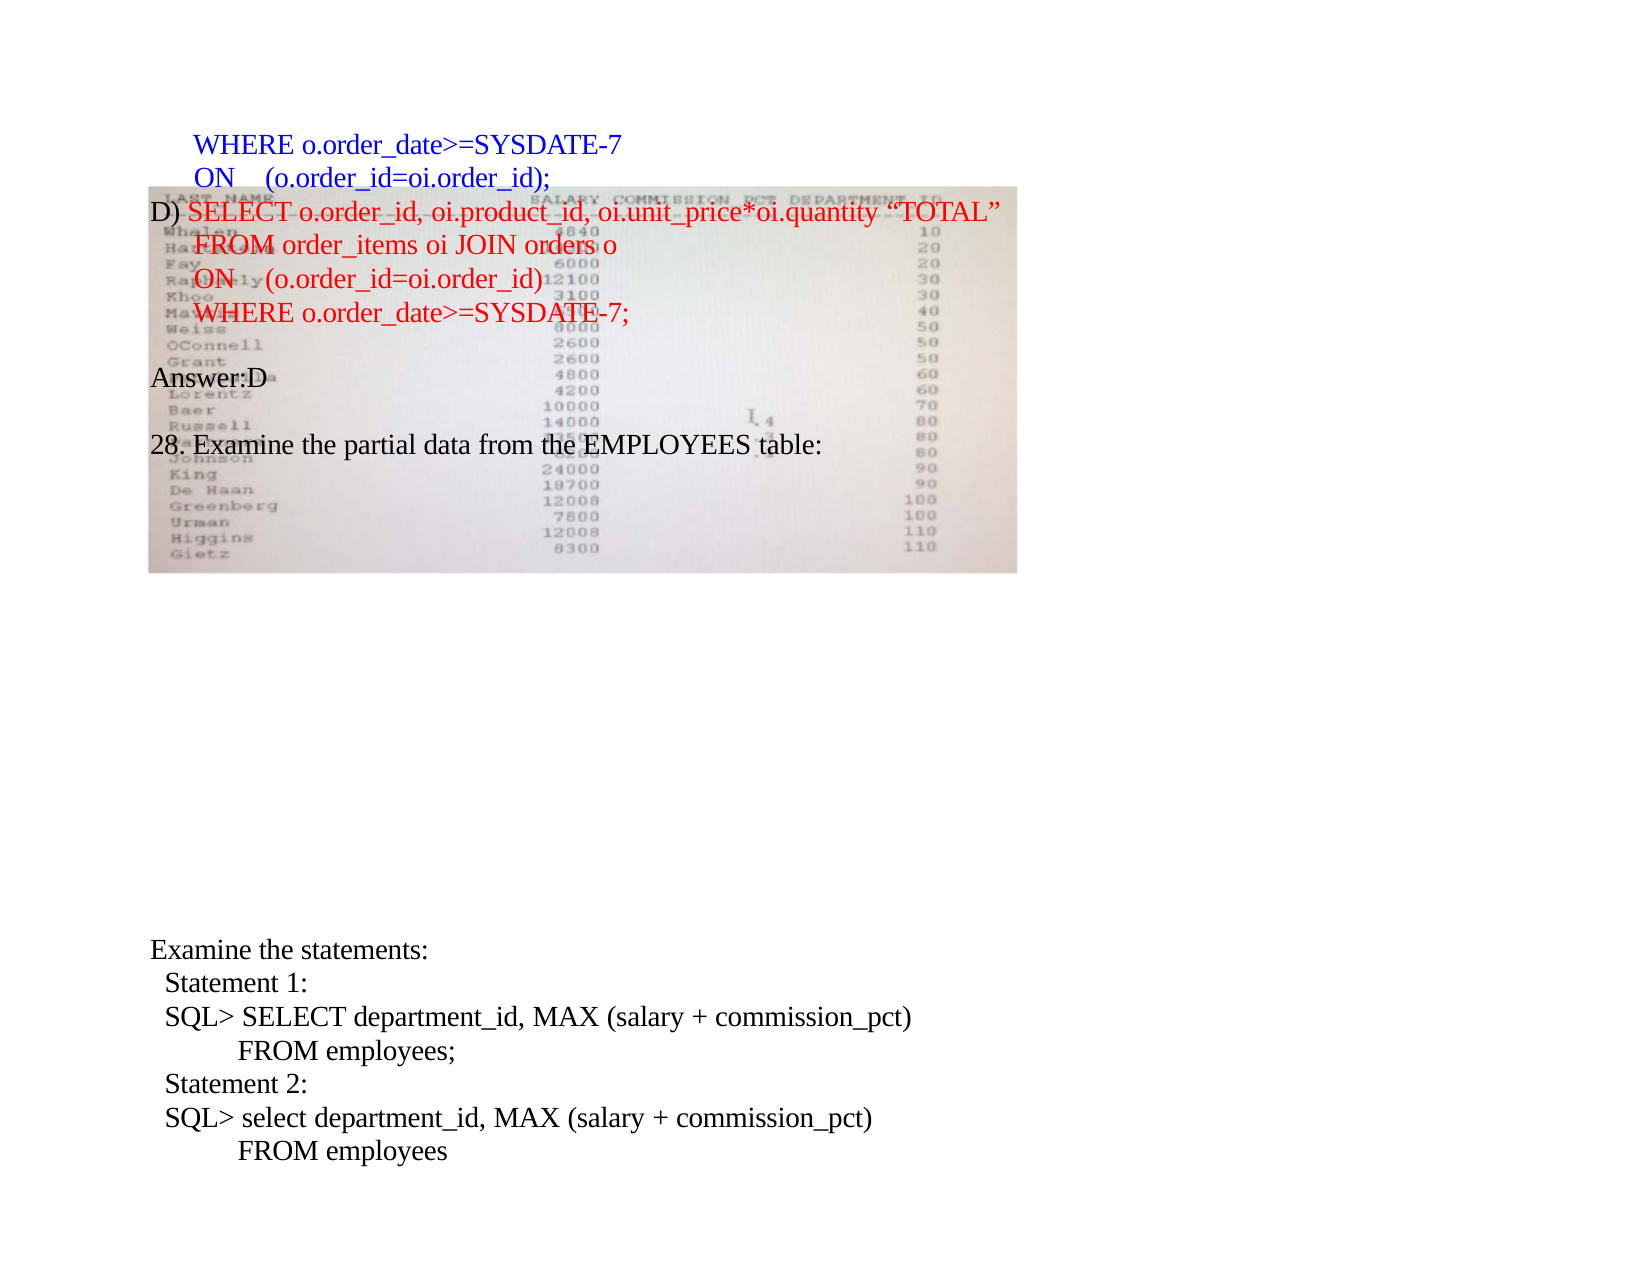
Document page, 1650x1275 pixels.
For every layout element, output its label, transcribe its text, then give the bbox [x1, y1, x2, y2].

text ON (o.order_id=oi.order_id); [150, 161, 1544, 194]
text Statement 2: [150, 1067, 1544, 1100]
text Answer:D [150, 354, 1544, 396]
text D) SELECT o.order_id, oi.product_id, oi.unit_price*oi.quantity “TOTAL” [150, 194, 1544, 228]
text SQL> select department_id, MAX (salary + commission_pct) [150, 1100, 1544, 1134]
text WHERE o.order_date>=SYSDATE-7 [150, 127, 1544, 161]
text ON (o.order_id=oi.order_id) [150, 262, 1544, 295]
text SQL> SELECT department_id, MAX (salary + commission_pct) [150, 999, 1544, 1033]
text 28. Examine the partial data from the EMPLOYEES table: [150, 421, 1544, 463]
text WHERE o.order_date>=SYSDATE-7; [150, 295, 1544, 329]
text FROM employees; [150, 1033, 1544, 1067]
picture [147, 185, 1019, 575]
text Statement 1: [150, 966, 1544, 999]
text FROM employees [150, 1134, 1544, 1167]
text FROM order_items oi JOIN orders o [150, 228, 1544, 262]
text Examine the statements: [150, 934, 1544, 966]
